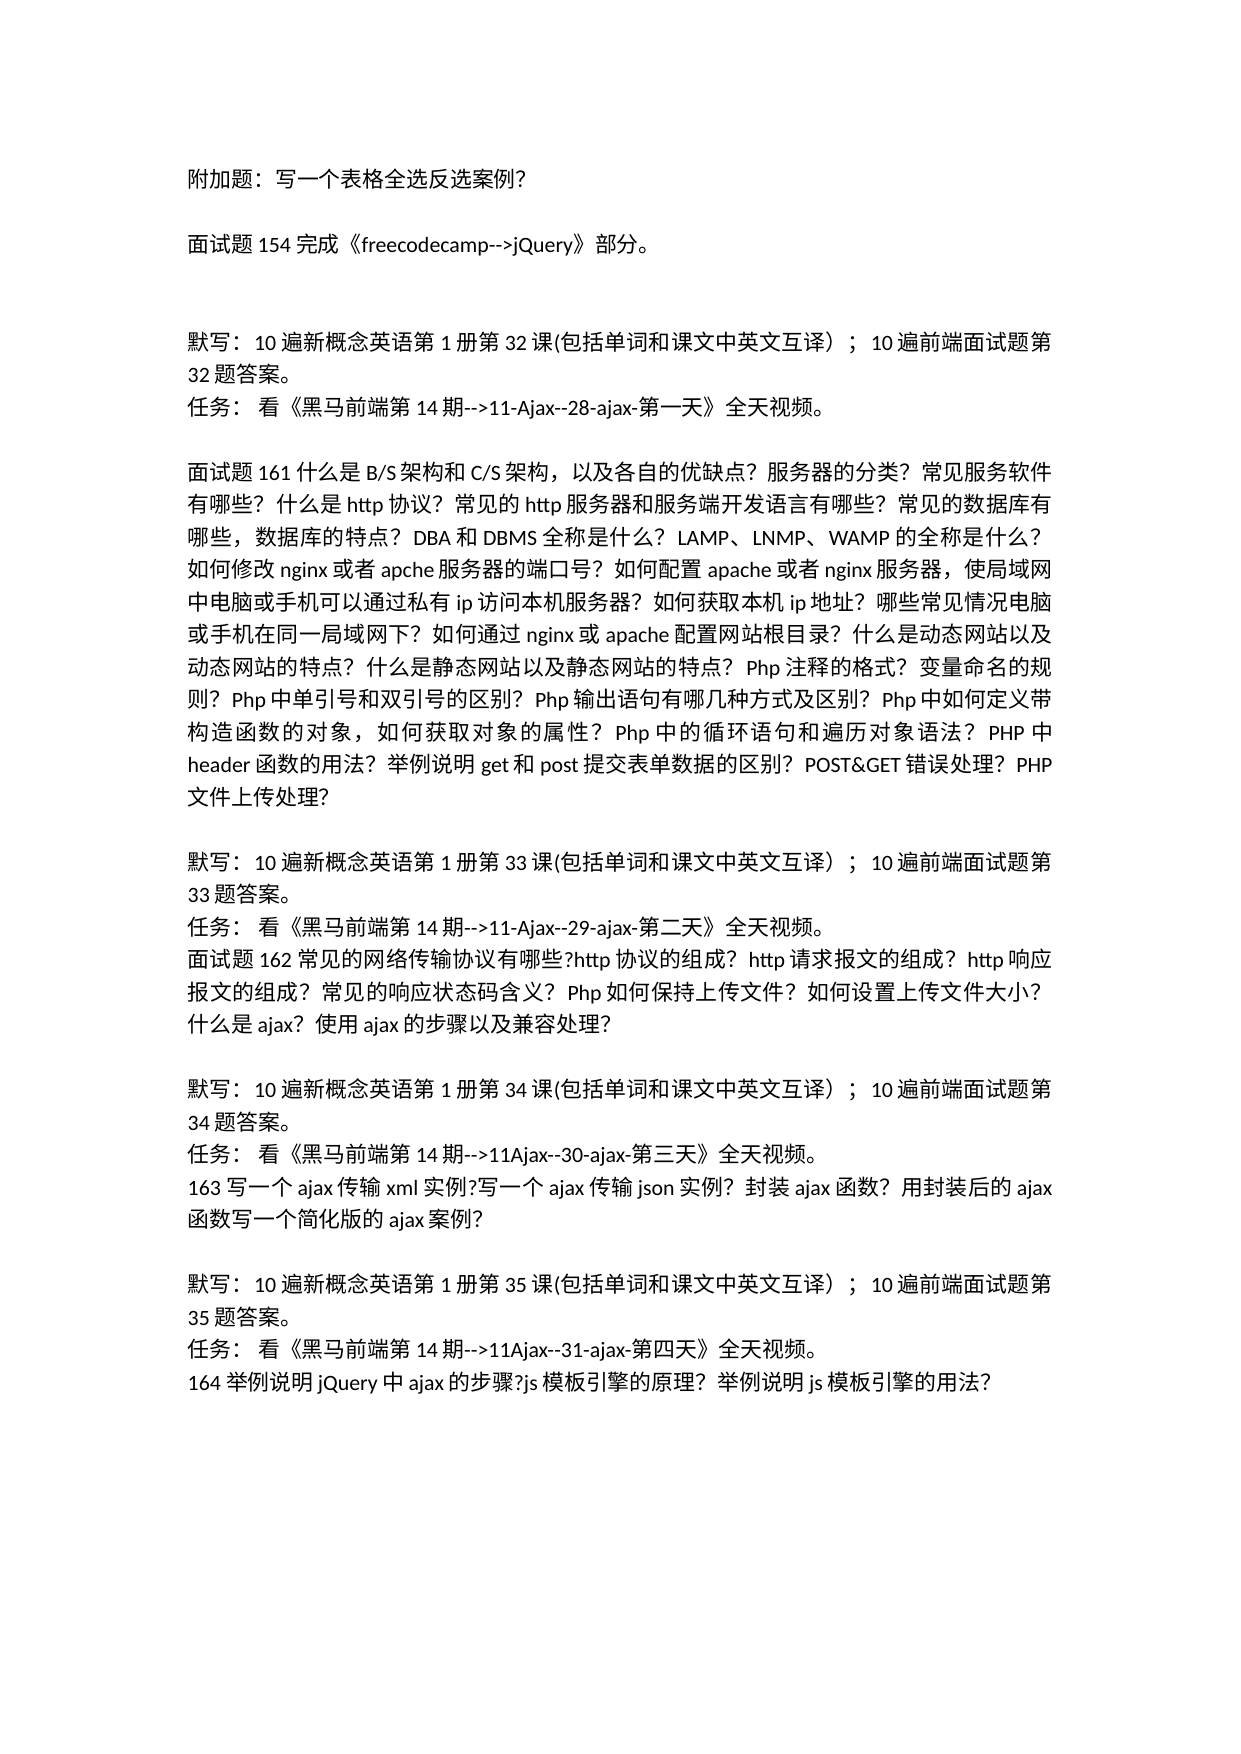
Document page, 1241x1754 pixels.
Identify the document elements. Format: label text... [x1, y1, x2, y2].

text 164 举例说明jQuery中ajax的步骤?js模板引擎的原理？举例说明js模板引擎的用法？ [187, 1364, 1053, 1397]
text 默写：10遍新概念英语第1册第35课(包括单词和课文中英文互译）；10遍前端面试题第35题答案。 [187, 1267, 1053, 1332]
text 面试题161 什么是B/S架构和C/S架构，以及各自的优缺点？服务器的分类？常见服务软件有哪些？什么是http协议？常见的http服务器和服务端开发语言有哪些？常见的数据库有哪些，数据库的特点？DBA和DBMS全称是什么？LAMP、LNMP、WAMP的全称是什么？如何修改nginx或者apche服务器的端口号？如何配置apache或者nginx服务器，使局域网中电脑或手机可以通过私有ip访问本机服务器？如何获取本机ip地址？哪些常见情况电脑或手机在同一局域网下？如何通过nginx或apache配置网站根目录？什么是动态网站以及动态网站的特点？什么是静态网站以及静态网站的特点？Php注释的格式？变量命名的规则？Php中单引号和双引号的区别？Php输出语句有哪几种方式及区别？Php中如何定义带构造函数的对象，如何获取对象的属性？Php中的循环语句和遍历对象语法？PHP中header函数的用法？举例说明get和post提交表单数据的区别？POST&GET错误处理？PHP文件上传处理？ [187, 454, 1053, 812]
text 面试题154 完成《freecodecamp-->jQuery》部分。 [187, 227, 1053, 259]
text 任务： 看《黑马前端第14期-->11Ajax--31-ajax-第四天》全天视频。 [187, 1332, 1053, 1364]
text 任务： 看《黑马前端第14期-->11-Ajax--29-ajax-第二天》全天视频。 [187, 909, 1053, 942]
text 默写：10遍新概念英语第1册第33课(包括单词和课文中英文互译）；10遍前端面试题第33题答案。 [187, 844, 1053, 909]
text 附加题：写一个表格全选反选案例？ [187, 162, 1053, 194]
text 默写：10遍新概念英语第1册第34课(包括单词和课文中英文互译）；10遍前端面试题第34题答案。 [187, 1072, 1053, 1137]
text 任务： 看《黑马前端第14期-->11Ajax--30-ajax-第三天》全天视频。 [187, 1137, 1053, 1169]
text 面试题162 常见的网络传输协议有哪些?http协议的组成？http请求报文的组成？http响应报文的组成？常见的响应状态码含义？Php如何保持上传文件？如何设置上传文件大小？什么是ajax？使用ajax的步骤以及兼容处理？ [187, 942, 1053, 1039]
text 任务： 看《黑马前端第14期-->11-Ajax--28-ajax-第一天》全天视频。 [187, 389, 1053, 422]
text 默写：10遍新概念英语第1册第32课(包括单词和课文中英文互译）；10遍前端面试题第32题答案。 [187, 324, 1053, 389]
text 163 写一个ajax传输xml实例?写一个ajax传输json实例？封装ajax函数？用封装后的ajax函数写一个简化版的ajax案例？ [187, 1169, 1053, 1234]
